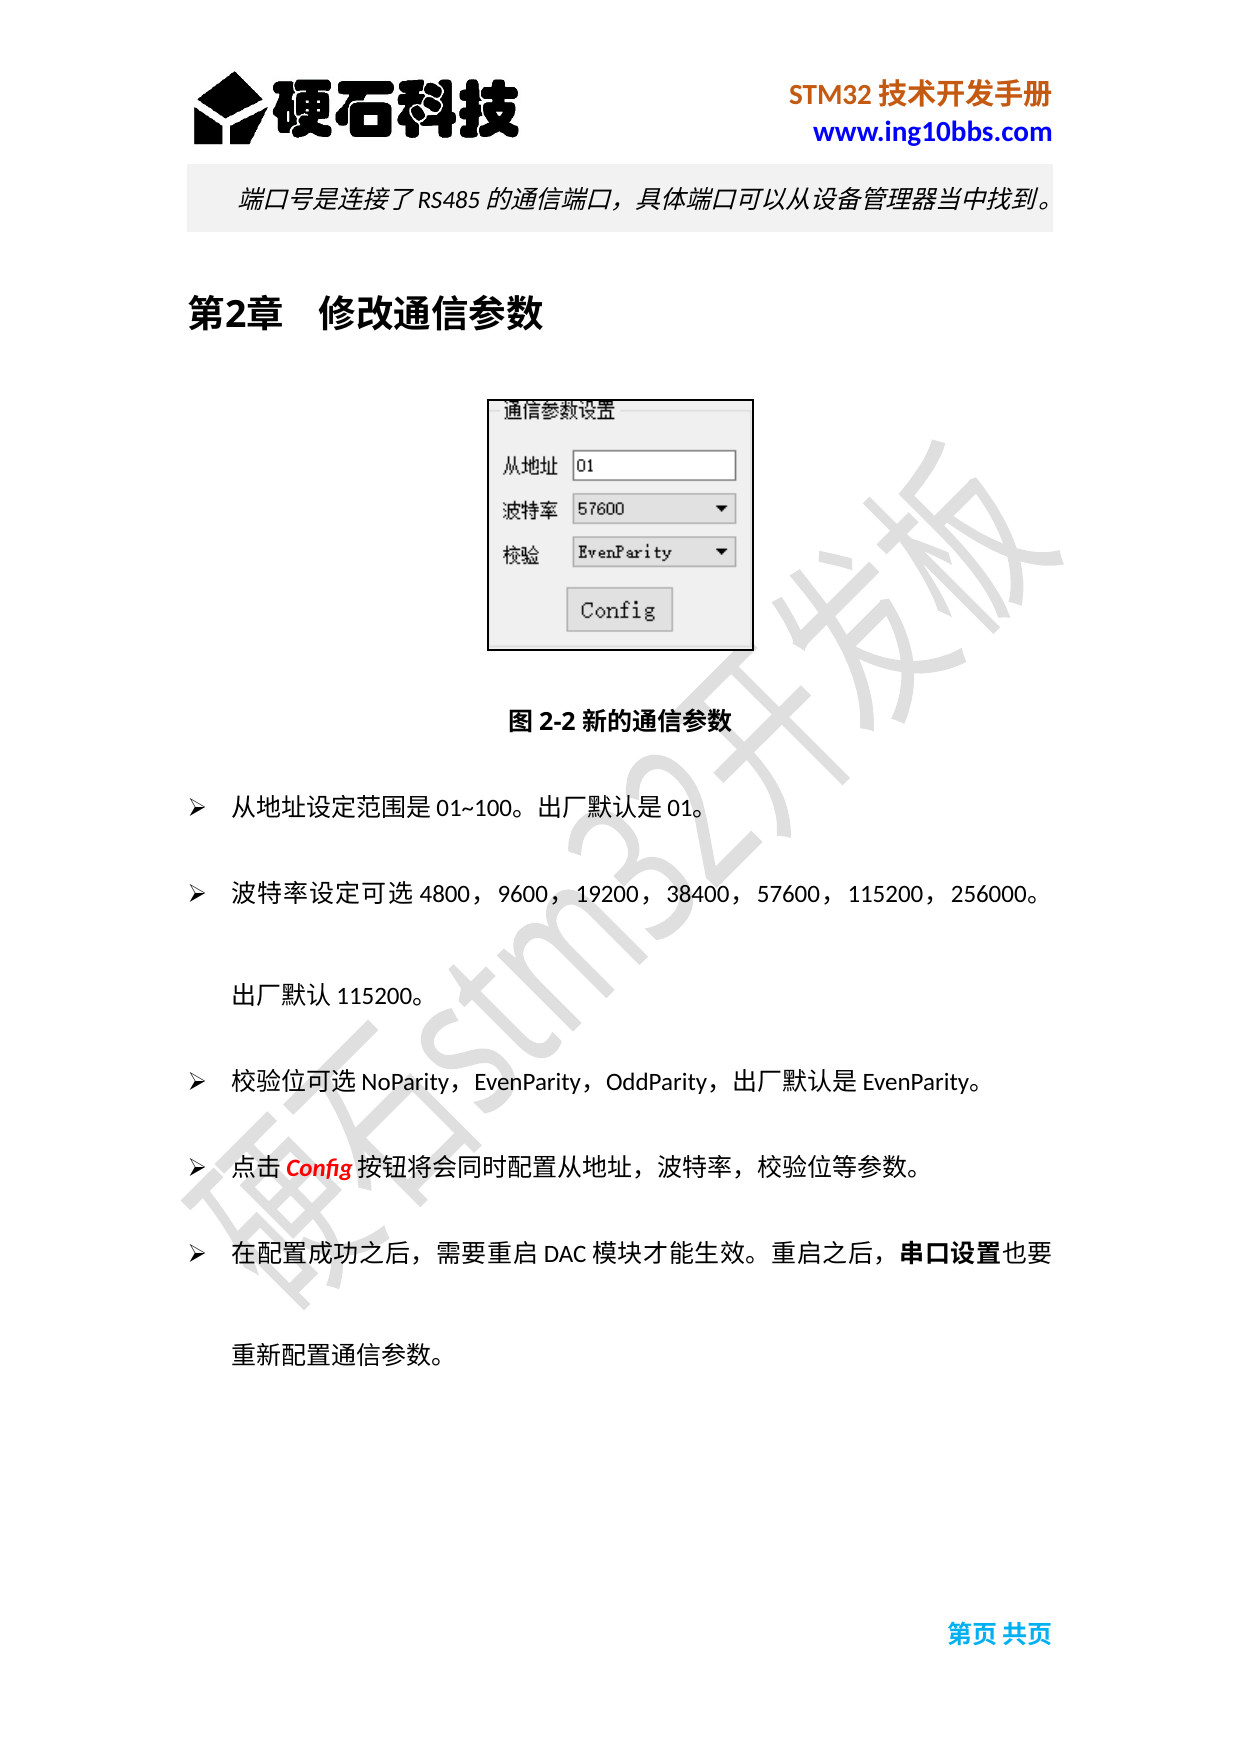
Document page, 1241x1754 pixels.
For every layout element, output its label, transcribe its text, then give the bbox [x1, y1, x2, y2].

list 点击Config按钮将会同时配置从地址，波特率，校验位等参数。 [187, 1132, 1053, 1200]
list 在配置成功之后，需要重启DAC模块才能生效。重启之后，串口设置也要重新配置通信参数。 [187, 1218, 1053, 1388]
picture [191, 69, 522, 147]
picture [489, 401, 752, 649]
list 校验位可选NoParity，EvenParity，OddParity，出厂默认是EvenParity。 [187, 1046, 1053, 1114]
subtitle 修改通信参数 [187, 277, 1053, 345]
text 端口号是连接了RS485的通信端口，具体端口可以从设备管理器当中找到。 [187, 164, 1053, 232]
list 波特率设定可选4800，9600，19200，38400，57600，115200，256000。出厂默认115200。 [187, 858, 1053, 1028]
list 从地址设定范围是01~100。出厂默认是01。 [187, 772, 1053, 840]
